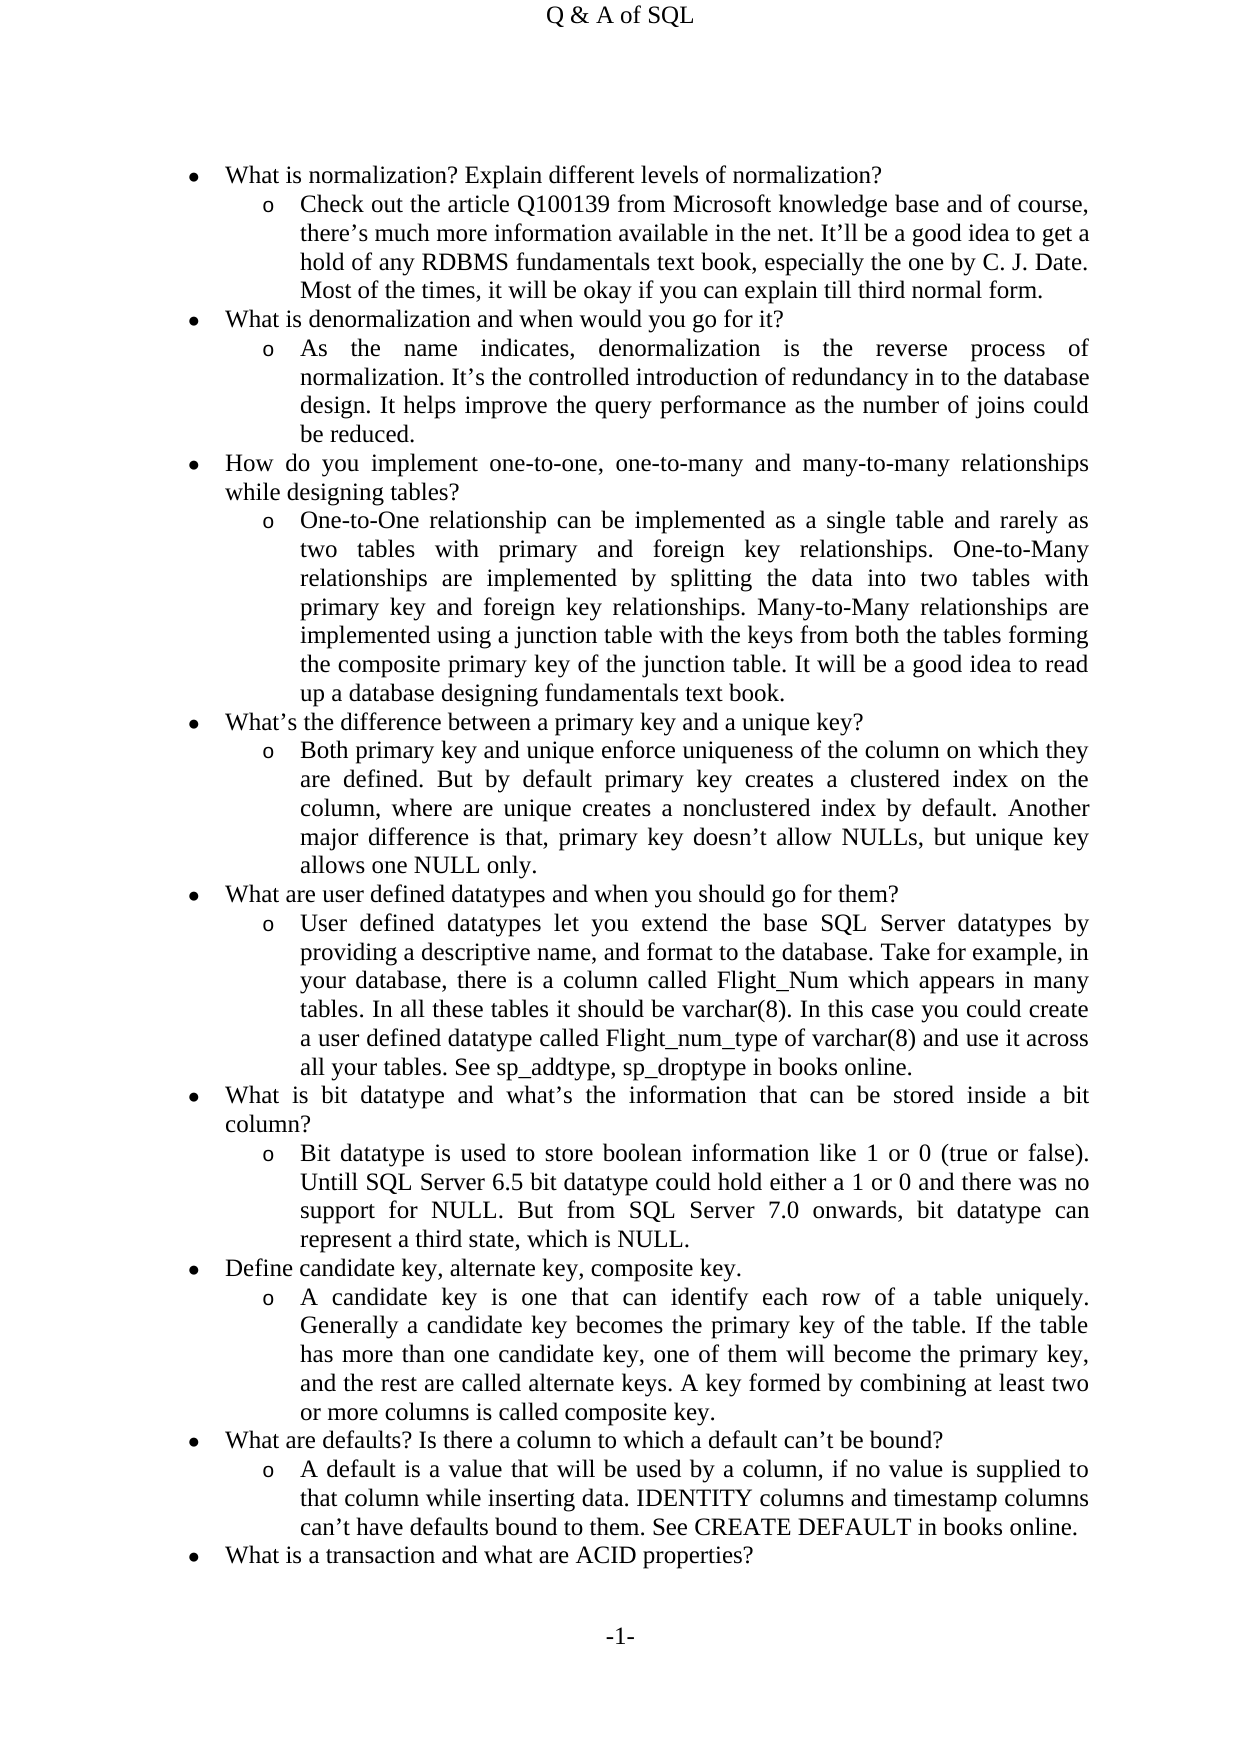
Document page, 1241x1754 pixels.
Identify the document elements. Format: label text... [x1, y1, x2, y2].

list A candidate key is one that can identify each row of a table uniquely. Generally a candidate key becomes the primary key of the table. If the table has more than one candidate key, one of them will become the primary key, and the rest are called alternate keys. A key formed by combining at least two or more columns is called composite key. [262, 1282, 1090, 1425]
list As the name indicates, denormalization is the reverse process of normalization. It’s the controlled introduction of redundancy in to the database design. It helps improve the query performance as the number of joins could be reduced. [262, 333, 1090, 448]
list One-to-One relationship can be implemented as a single table and rarely as two tables with primary and foreign key relationships. One-to-Many relationships are implemented by splitting the data into two tables with primary key and foreign key relationships. Many-to-Many relationships are implemented using a junction table with the keys from both the tables forming the composite primary key of the junction table. It will be a good idea to read up a database designing fundamentals text book. [262, 505, 1090, 707]
list A default is a value that will be used by a column, if no value is supplied to that column while inserting data. IDENTITY columns and timestamp columns can’t have defaults bound to them. See CREATE DEFAULT in books online. [262, 1454, 1090, 1540]
list How do you implement one-to-one, one-to-many and many-to-many relationships while designing tables? [187, 448, 1090, 505]
list What’s the difference between a primary key and a unique key? [187, 707, 1090, 735]
list What is normalization? Explain different levels of normalization? [187, 160, 1090, 189]
list Bit datatype is used to store boolean information like 1 or 0 (true or false). Untill SQL Server 6.5 bit datatype could hold either a 1 or 0 and there was no support for NULL. But from SQL Server 7.0 onwards, bit datatype can represent a third state, which is NULL. [262, 1138, 1090, 1253]
list Define candidate key, alternate key, composite key. [187, 1253, 1090, 1282]
list What are user defined datatypes and when you should go for them? [187, 879, 1090, 908]
list Check out the article Q100139 from Microsoft knowledge base and of course, there’s much more information available in the net. It’ll be a good idea to get a hold of any RDBMS fundamentals text book, especially the one by C. J. Date. Most of the times, it will be okay if you can explain till third normal form. [262, 189, 1090, 304]
list What is denormalization and when would you go for it? [187, 304, 1090, 333]
list What are defaults? Is there a column to which a default can’t be bound? [187, 1425, 1090, 1454]
list User defined datatypes let you extend the base SQL Server datatypes by providing a descriptive name, and format to the database. Take for example, in your database, there is a column called Flight_Num which appears in many tables. In all these tables it should be varchar(8). In this case you could create a user defined datatype called Flight_num_type of varchar(8) and use it across all your tables. See sp_addtype, sp_droptype in books online. [262, 908, 1090, 1080]
list What is bit datatype and what’s the information that can be stored inside a bit column? [187, 1080, 1090, 1138]
list Both primary key and unique enforce uniqueness of the column on which they are defined. But by default primary key creates a clustered index on the column, where are unique creates a nonclustered index by default. Another major difference is that, primary key doesn’t allow NULLs, but unique key allows one NULL only. [262, 735, 1090, 879]
list What is a transaction and what are ACID properties? [187, 1540, 1090, 1569]
